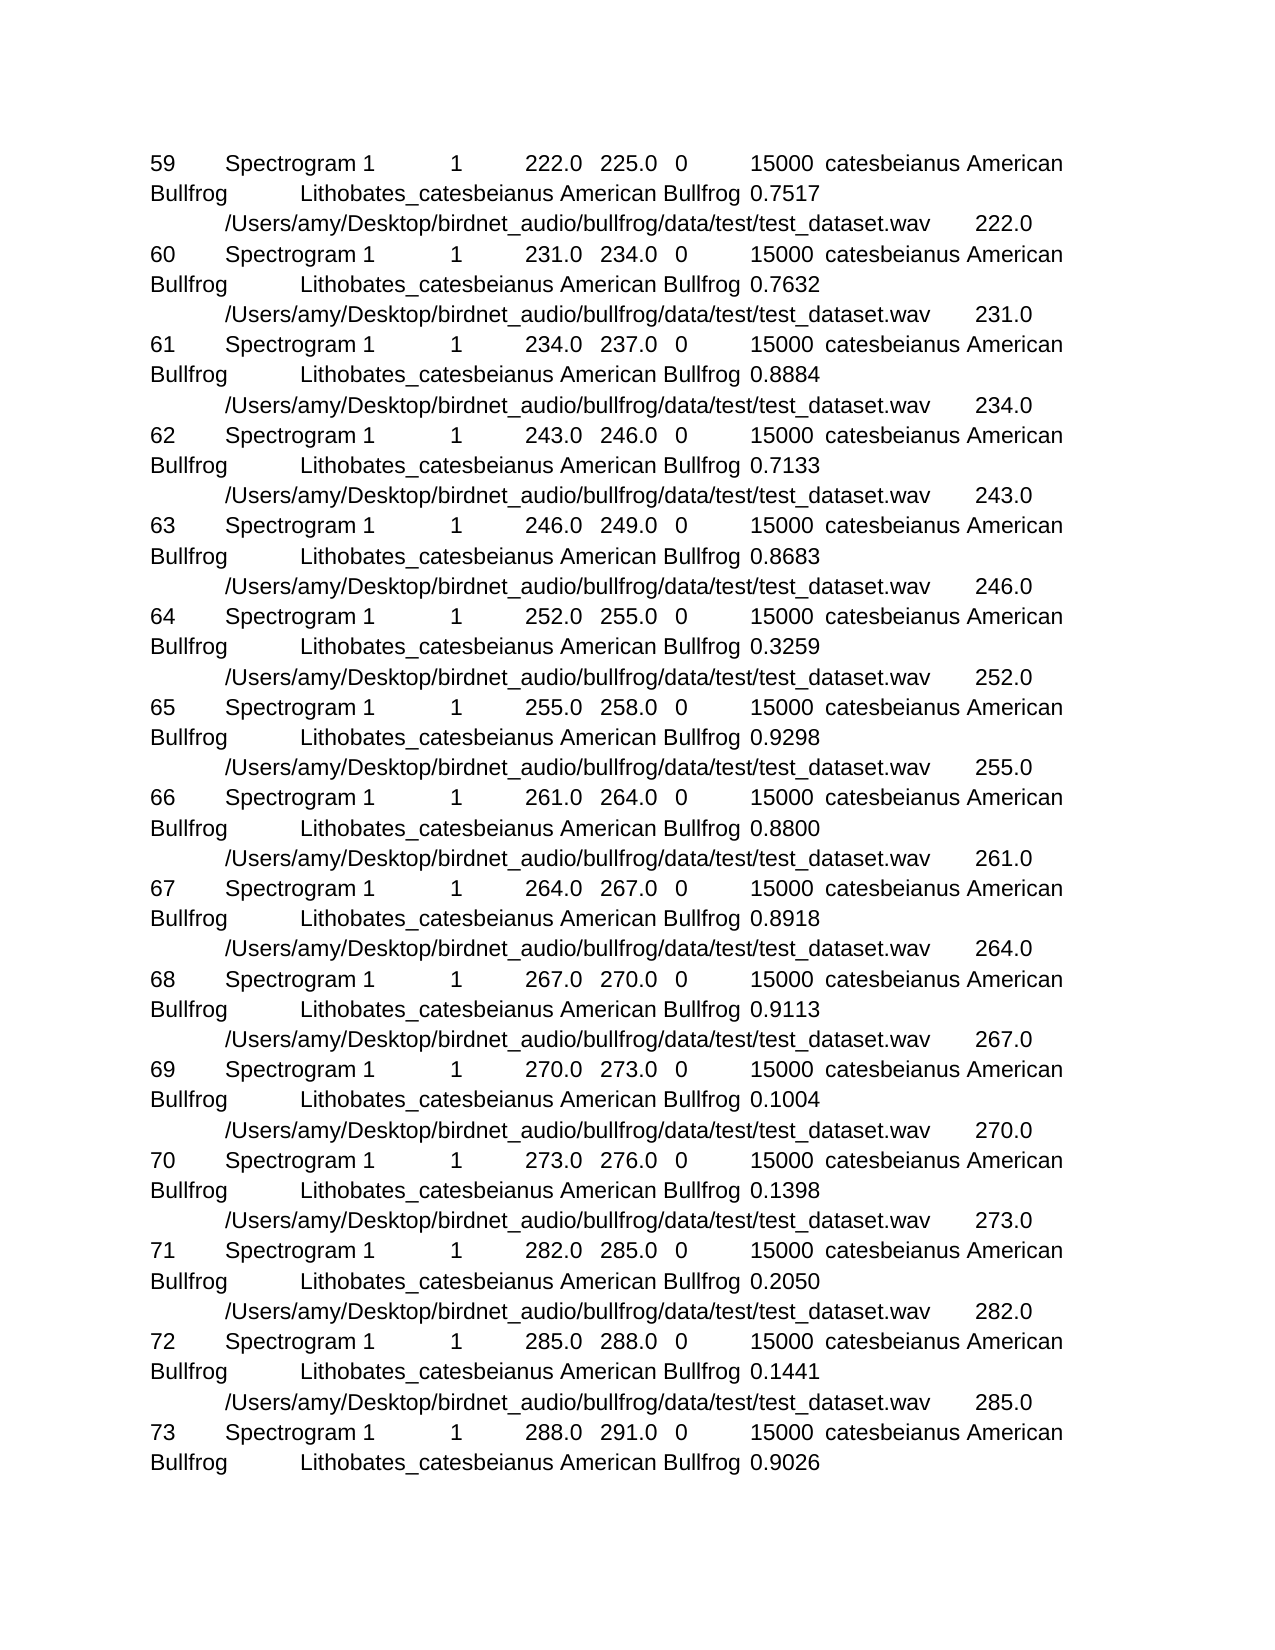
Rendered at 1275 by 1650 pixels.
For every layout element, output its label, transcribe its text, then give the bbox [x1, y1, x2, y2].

text 69 Spectrogram 1 1 270.0 273.0 0 15000 catesbeianus American Bullfrog Lithobates_catesbeianus American Bullfrog 0.1004 /Users/amy/Desktop/birdnet_audio/bullfrog/data/test/test_dataset.wav 270.0 [150, 1056, 1125, 1143]
text 68 Spectrogram 1 1 267.0 270.0 0 15000 catesbeianus American Bullfrog Lithobates_catesbeianus American Bullfrog 0.9113 /Users/amy/Desktop/birdnet_audio/bullfrog/data/test/test_dataset.wav 267.0 [150, 966, 1125, 1052]
text 66 Spectrogram 1 1 261.0 264.0 0 15000 catesbeianus American Bullfrog Lithobates_catesbeianus American Bullfrog 0.8800 /Users/amy/Desktop/birdnet_audio/bullfrog/data/test/test_dataset.wav 261.0 [150, 784, 1125, 871]
text 61 Spectrogram 1 1 234.0 237.0 0 15000 catesbeianus American Bullfrog Lithobates_catesbeianus American Bullfrog 0.8884 /Users/amy/Desktop/birdnet_audio/bullfrog/data/test/test_dataset.wav 234.0 [150, 331, 1125, 418]
text 63 Spectrogram 1 1 246.0 249.0 0 15000 catesbeianus American Bullfrog Lithobates_catesbeianus American Bullfrog 0.8683 /Users/amy/Desktop/birdnet_audio/bullfrog/data/test/test_dataset.wav 246.0 [150, 512, 1125, 599]
text 70 Spectrogram 1 1 273.0 276.0 0 15000 catesbeianus American Bullfrog Lithobates_catesbeianus American Bullfrog 0.1398 /Users/amy/Desktop/birdnet_audio/bullfrog/data/test/test_dataset.wav 273.0 [150, 1147, 1125, 1234]
text 72 Spectrogram 1 1 285.0 288.0 0 15000 catesbeianus American Bullfrog Lithobates_catesbeianus American Bullfrog 0.1441 /Users/amy/Desktop/birdnet_audio/bullfrog/data/test/test_dataset.wav 285.0 [150, 1328, 1125, 1415]
text 65 Spectrogram 1 1 255.0 258.0 0 15000 catesbeianus American Bullfrog Lithobates_catesbeianus American Bullfrog 0.9298 /Users/amy/Desktop/birdnet_audio/bullfrog/data/test/test_dataset.wav 255.0 [150, 694, 1125, 781]
text 71 Spectrogram 1 1 282.0 285.0 0 15000 catesbeianus American Bullfrog Lithobates_catesbeianus American Bullfrog 0.2050 /Users/amy/Desktop/birdnet_audio/bullfrog/data/test/test_dataset.wav 282.0 [150, 1237, 1125, 1324]
text 64 Spectrogram 1 1 252.0 255.0 0 15000 catesbeianus American Bullfrog Lithobates_catesbeianus American Bullfrog 0.3259 /Users/amy/Desktop/birdnet_audio/bullfrog/data/test/test_dataset.wav 252.0 [150, 603, 1125, 690]
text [150, 1419, 1125, 1475]
text 60 Spectrogram 1 1 231.0 234.0 0 15000 catesbeianus American Bullfrog Lithobates_catesbeianus American Bullfrog 0.7632 /Users/amy/Desktop/birdnet_audio/bullfrog/data/test/test_dataset.wav 231.0 [150, 241, 1125, 327]
text 59 Spectrogram 1 1 222.0 225.0 0 15000 catesbeianus American Bullfrog Lithobates_catesbeianus American Bullfrog 0.7517 /Users/amy/Desktop/birdnet_audio/bullfrog/data/test/test_dataset.wav 222.0 [150, 150, 1125, 237]
text 67 Spectrogram 1 1 264.0 267.0 0 15000 catesbeianus American Bullfrog Lithobates_catesbeianus American Bullfrog 0.8918 /Users/amy/Desktop/birdnet_audio/bullfrog/data/test/test_dataset.wav 264.0 [150, 875, 1125, 962]
text 62 Spectrogram 1 1 243.0 246.0 0 15000 catesbeianus American Bullfrog Lithobates_catesbeianus American Bullfrog 0.7133 /Users/amy/Desktop/birdnet_audio/bullfrog/data/test/test_dataset.wav 243.0 [150, 422, 1125, 509]
